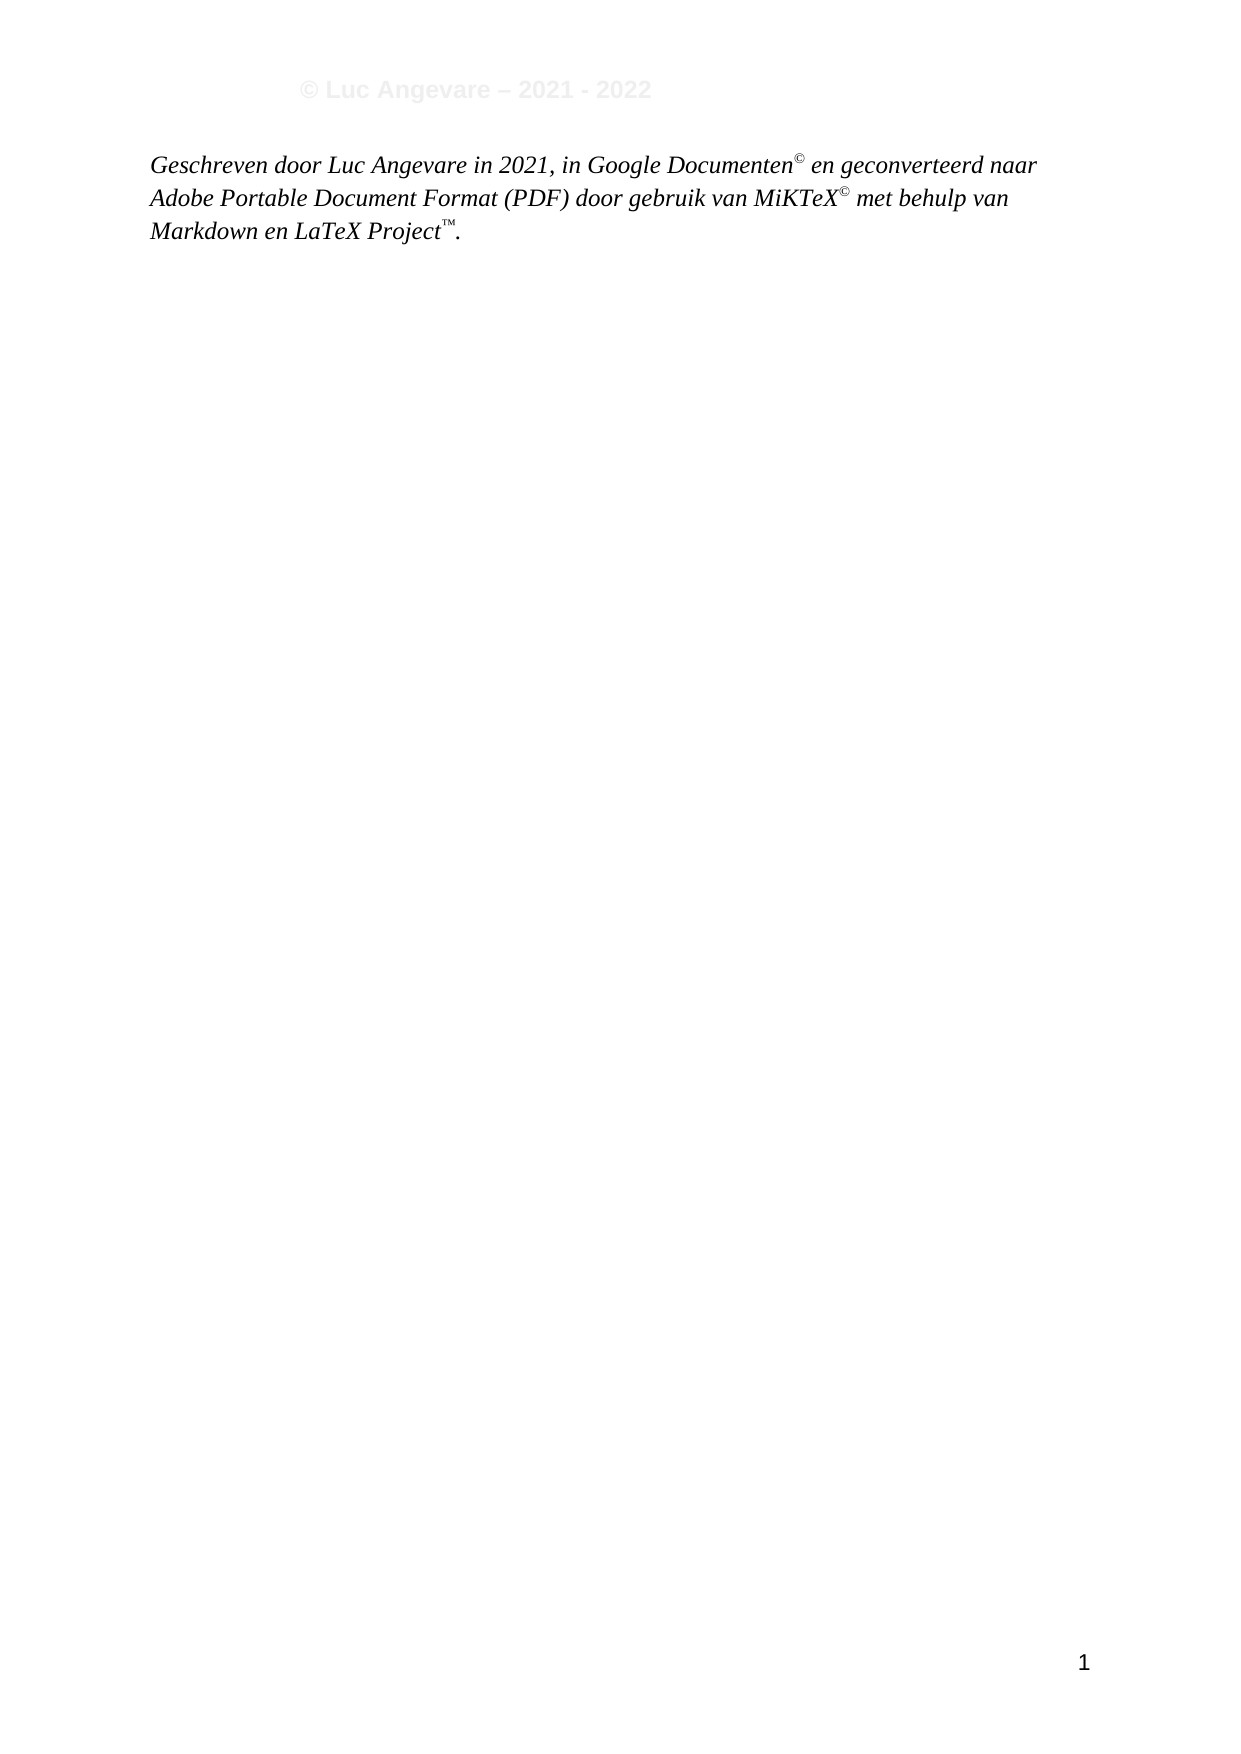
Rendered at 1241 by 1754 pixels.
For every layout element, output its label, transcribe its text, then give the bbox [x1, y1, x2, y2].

text Geschreven door Luc Angevare in 2021, in Google Documenten© en geconverteerd naar Adobe Portable Document Format (PDF) door gebruik van MiKTeX© met behulp van Markdown en LaTeX Project™. [150, 150, 1090, 245]
